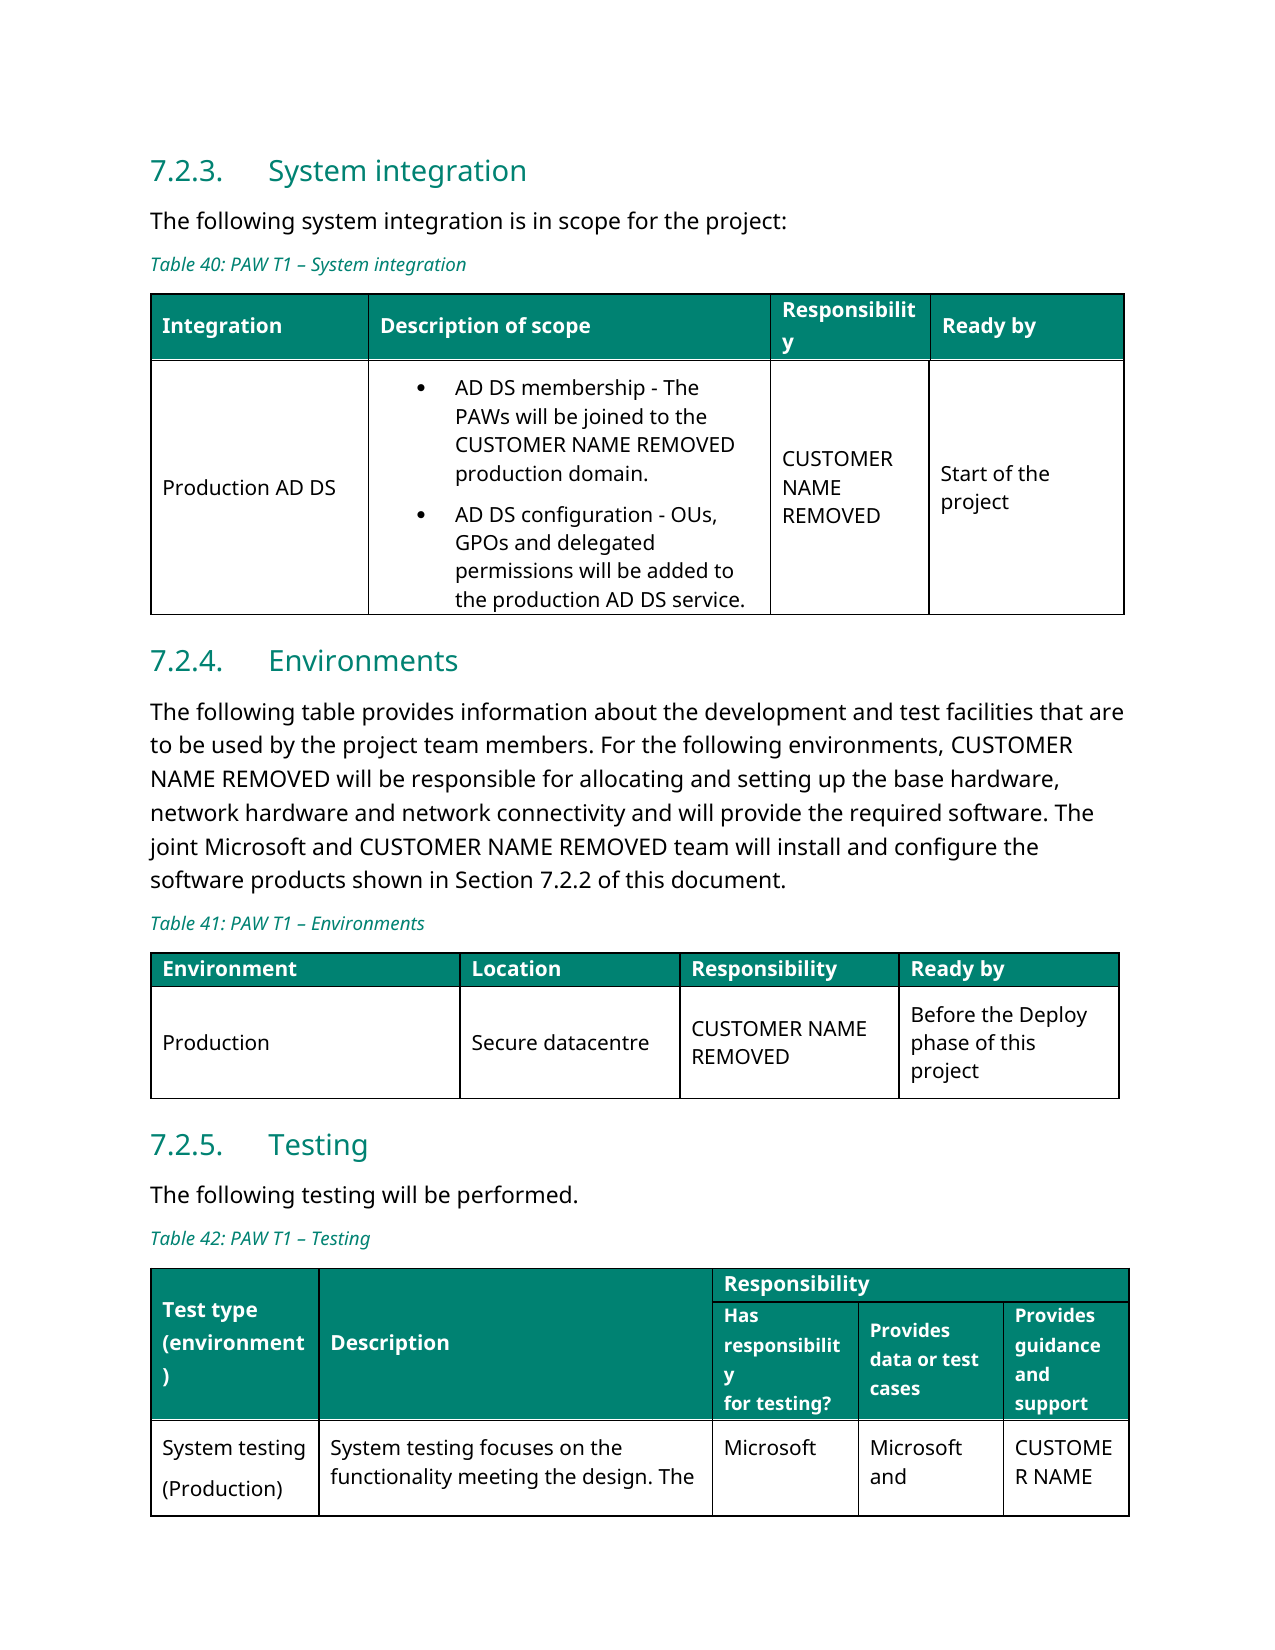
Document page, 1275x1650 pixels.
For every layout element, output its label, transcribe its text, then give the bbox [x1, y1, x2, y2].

table_header Responsibility [681, 954, 898, 986]
table_header Integration [152, 295, 368, 359]
table_cell Has responsibility for testing? [713, 1303, 858, 1419]
table_cell CUSTOMER NAME REMOVED [1004, 1421, 1128, 1515]
table_cell Microsoft [713, 1421, 858, 1515]
table_cell Start of the project [930, 361, 1123, 613]
table_header Responsibility [771, 295, 930, 359]
table_header Environment [152, 954, 459, 986]
table_cell Before the Deploy phase of this project [900, 987, 1118, 1098]
text Table 40: PAW T1 – System integration [150, 252, 1125, 277]
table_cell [320, 1421, 712, 1515]
subtitle Testing [150, 1124, 1125, 1164]
table_cell Production [152, 987, 459, 1098]
table_header Location [461, 954, 679, 986]
table_cell AD DS membership - The PAWs will be joined to the CUSTOMER NAME REMOVED production domain. AD DS configuration - OUs, GPOs and delegated permissions will be added to the production AD DS service. [369, 361, 770, 613]
subtitle System integration [150, 150, 1125, 190]
table_cell CUSTOMER NAME REMOVED [771, 361, 928, 613]
table_header Responsibility [713, 1269, 1128, 1301]
text Table 42: PAW T1 – Testing [150, 1226, 1125, 1251]
subtitle Environments [150, 640, 1125, 680]
table_cell CUSTOMER NAME REMOVED [681, 987, 898, 1098]
table_header Description [320, 1269, 712, 1419]
table_cell Provides guidance and support [1004, 1303, 1128, 1419]
table_header Ready by [900, 954, 1118, 986]
table_cell System testing (Production) [152, 1421, 318, 1515]
table_header Test type (environment) [152, 1269, 318, 1419]
table_header Ready by [931, 295, 1123, 359]
table_cell Secure datacentre [461, 987, 679, 1098]
table_cell Provides data or test cases [859, 1303, 1003, 1419]
text The following system integration is in scope for the project: [150, 205, 1125, 237]
table_cell Microsoft and CUSTOMER NAME REMOVED [859, 1421, 1003, 1515]
text The following testing will be performed. [150, 1179, 1125, 1211]
text Table 41: PAW T1 – Environments [150, 910, 1125, 936]
text The following table provides information about the development and test facilities that are to be used by the project team members. For the following environments, CUSTOMER NAME REMOVED will be responsible for allocating and setting up the base hardware, network hardware and network connectivity and will provide the required software. The joint Microsoft and CUSTOMER NAME REMOVED team will install and configure the software products shown in Section 7.2.2 of this document. [150, 695, 1125, 895]
table_header Description of scope [369, 295, 770, 359]
table_cell Production AD DS [152, 361, 368, 613]
